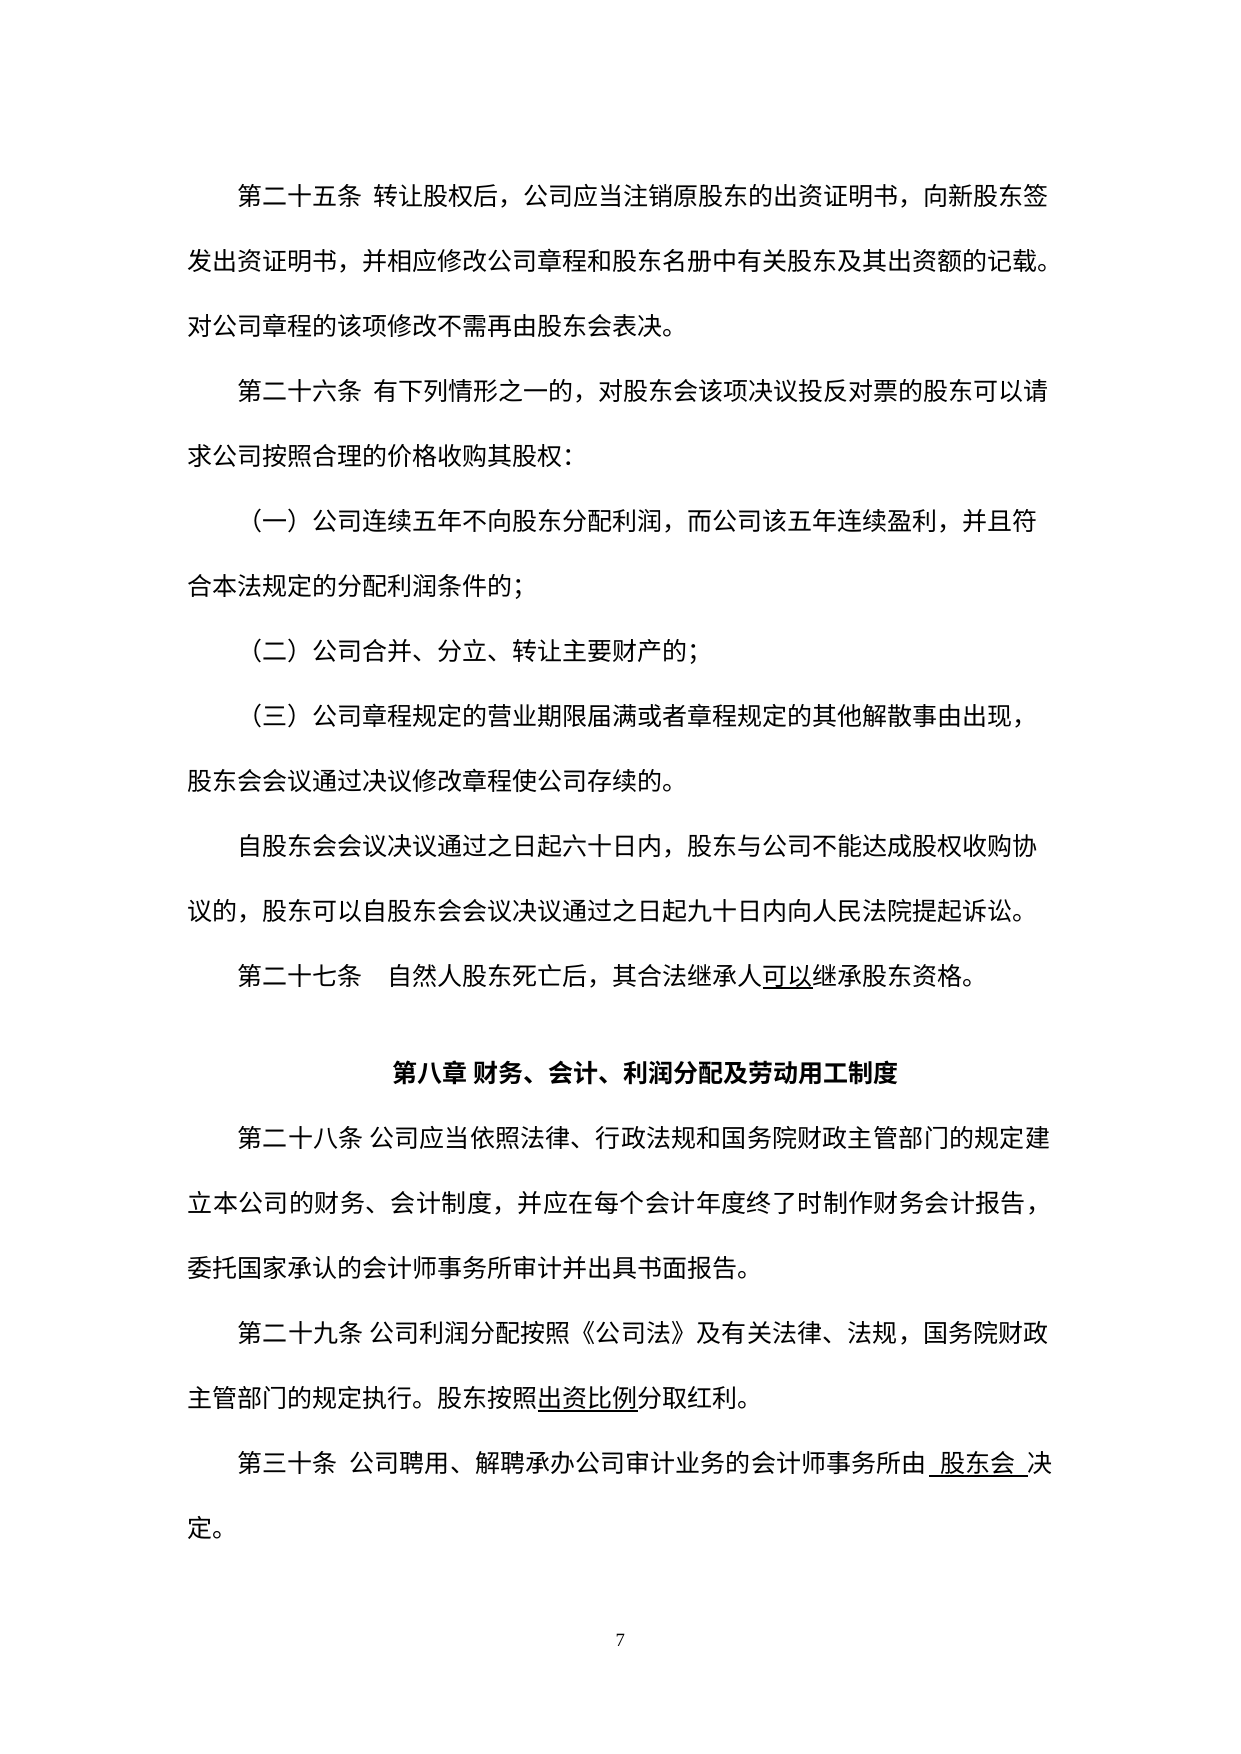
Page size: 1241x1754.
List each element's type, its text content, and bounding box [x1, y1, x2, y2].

text 第二十八条 公司应当依照法律、行政法规和国务院财政主管部门的规定建立本公司的财务、会计制度，并应在每个会计年度终了时制作财务会计报告，委托国家承认的会计师事务所审计并出具书面报告。 [187, 1104, 1053, 1299]
text 第二十九条 公司利润分配按照《公司法》及有关法律、法规，国务院财政主管部门的规定执行。股东按照出资比例分取红利。 [187, 1299, 1053, 1429]
text （二）公司合并、分立、转让主要财产的； [187, 617, 1053, 682]
text 第八章 财务、会计、利润分配及劳动用工制度 [237, 1039, 1053, 1104]
text 第二十七条 自然人股东死亡后，其合法继承人可以继承股东资格。 [187, 942, 1053, 1007]
text 第三十条 公司聘用、解聘承办公司审计业务的会计师事务所由 股东会 决定。 [187, 1429, 1053, 1559]
text 第二十五条 转让股权后，公司应当注销原股东的出资证明书，向新股东签发出资证明书，并相应修改公司章程和股东名册中有关股东及其出资额的记载。对公司章程的该项修改不需再由股东会表决。 [187, 162, 1053, 357]
text 自股东会会议决议通过之日起六十日内，股东与公司不能达成股权收购协议的，股东可以自股东会会议决议通过之日起九十日内向人民法院提起诉讼。 [187, 812, 1053, 942]
text 第二十六条 有下列情形之一的，对股东会该项决议投反对票的股东可以请求公司按照合理的价格收购其股权： [187, 357, 1053, 487]
text （一）公司连续五年不向股东分配利润，而公司该五年连续盈利，并且符合本法规定的分配利润条件的； [187, 487, 1053, 617]
text （三）公司章程规定的营业期限届满或者章程规定的其他解散事由出现，股东会会议通过决议修改章程使公司存续的。 [187, 682, 1053, 812]
